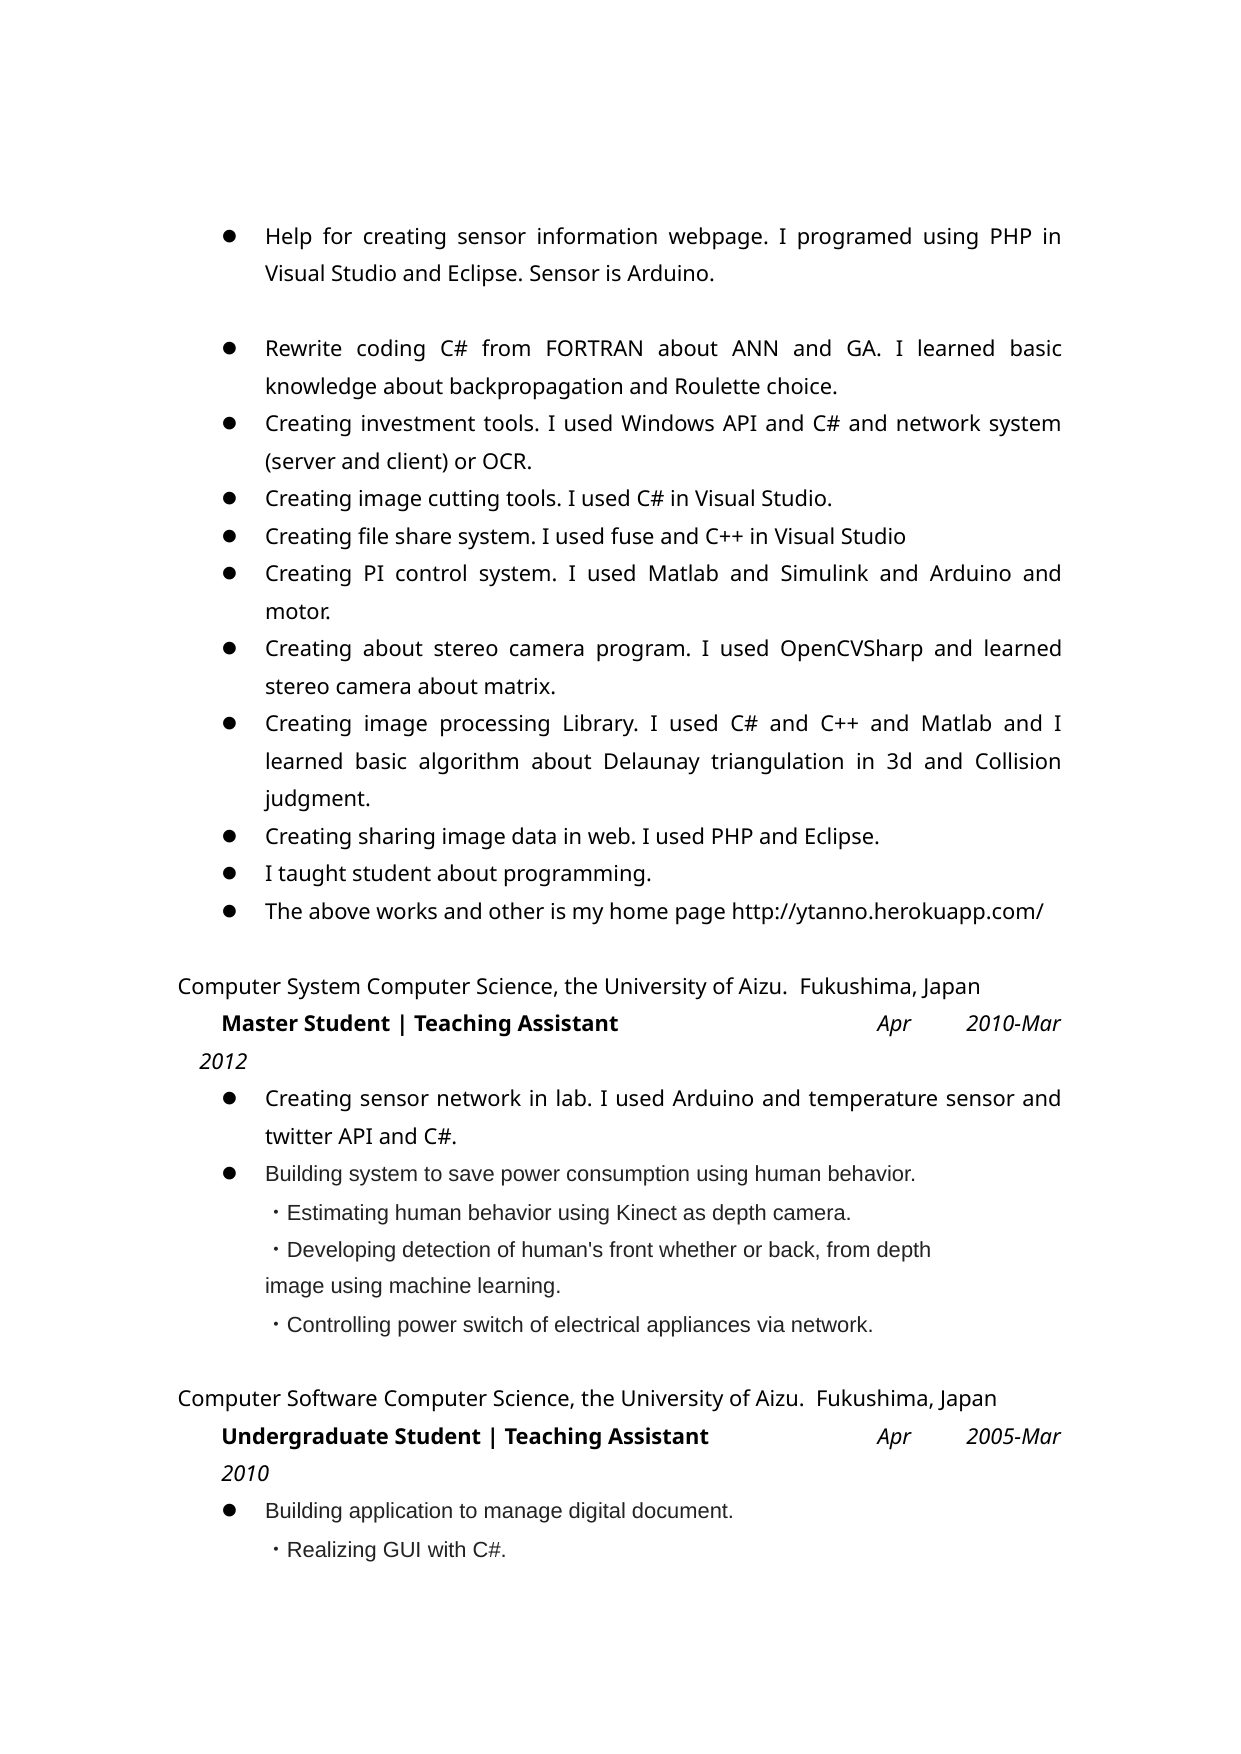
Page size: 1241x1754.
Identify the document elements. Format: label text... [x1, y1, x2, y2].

list Help for creating sensor information webpage. I programed using PHP in Visual Studio and Eclipse. Sensor is Arduino. [221, 217, 1063, 292]
text Master Student | Teaching Assistant Apr 2010-Mar 2012 [199, 1004, 1063, 1079]
list I taught student about programming. [221, 854, 1063, 892]
list Creating image processing Library. I used C# and C++ and Matlab and I learned basic algorithm about Delaunay triangulation in 3d and Collision judgment. [221, 704, 1063, 817]
list Creating image cutting tools. I used C# in Visual Studio. [221, 479, 1063, 517]
list Creating file share system. I used fuse and C++ in Visual Studio [221, 517, 1063, 554]
list Creating sharing image data in web. I used PHP and Eclipse. [221, 817, 1063, 854]
list Creating PI control system. I used Matlab and Simulink and Arduino and motor. [221, 554, 1063, 629]
list Creating investment tools. I used Windows API and C# and network system (server and client) or OCR. [221, 404, 1063, 479]
list Building system to save power consumption using human behavior. ・Estimating human behavior using Kinect as depth camera. ・Developing detection of human's front whether or back, from depth image using machine learning. ・Controlling power switch of electrical appliances via network. [221, 1154, 1063, 1342]
list The above works and other is my home page http://ytanno.herokuapp.com/ [221, 892, 1063, 929]
list Creating about stereo camera program. I used OpenCVSharp and learned stereo camera about matrix. [221, 629, 1063, 704]
text Computer Software Computer Science, the University of Aizu. Fukushima, Japan [177, 1379, 1063, 1417]
text Undergraduate Student | Teaching Assistant Apr 2005-Mar 2010 [221, 1417, 1063, 1492]
list Building application to manage digital document. ・Realizing GUI with C#. ・Developing tagging and visualizing documents by tree structure. [221, 1492, 1063, 1567]
list Rewrite coding C# from FORTRAN about ANN and GA. I learned basic knowledge about backpropagation and Roulette choice. [221, 329, 1063, 404]
text Computer System Computer Science, the University of Aizu. Fukushima, Japan [177, 967, 1063, 1004]
list Creating sensor network in lab. I used Arduino and temperature sensor and twitter API and C#. [221, 1079, 1063, 1154]
